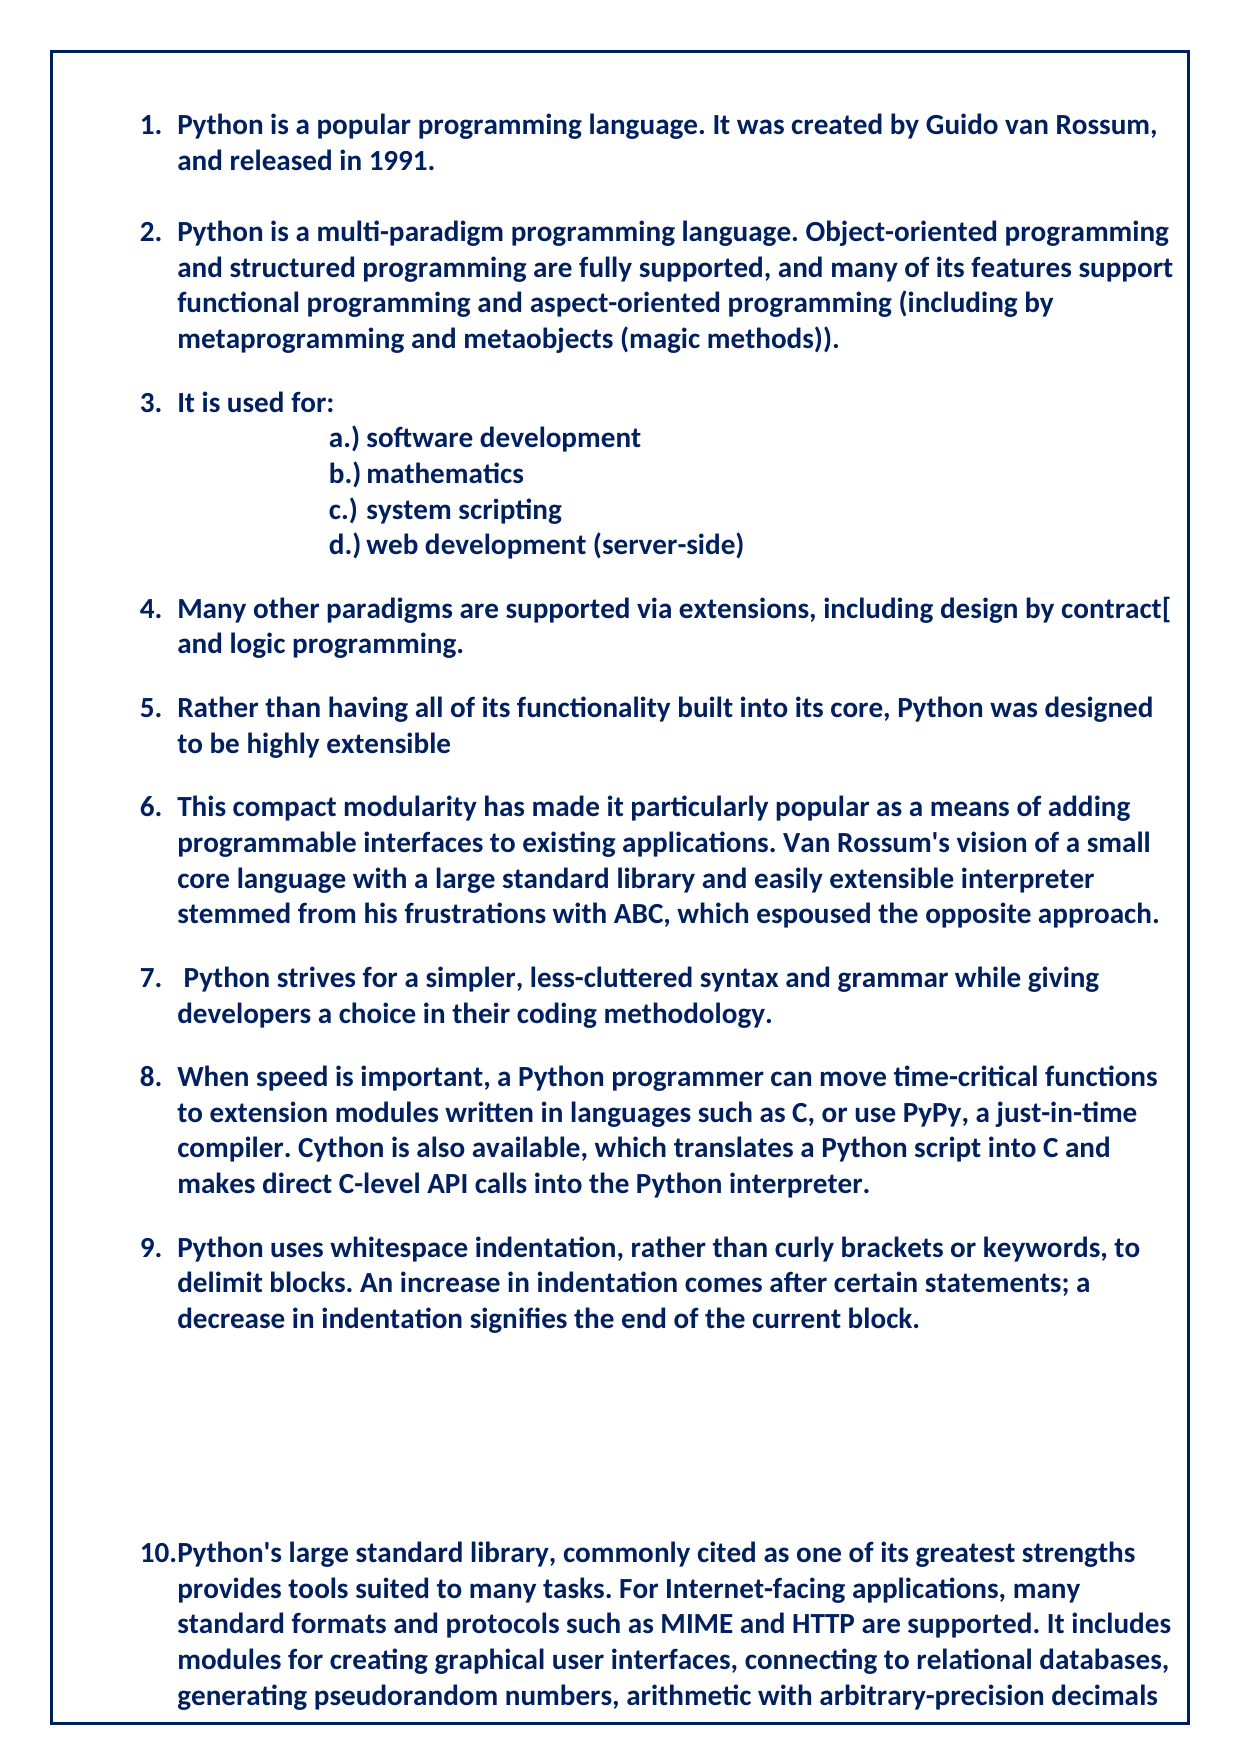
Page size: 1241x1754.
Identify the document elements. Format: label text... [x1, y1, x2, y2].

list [139, 1534, 1178, 1712]
list This compact modularity has made it particularly popular as a means of adding programmable interfaces to existing applications. Van Rossum's vision of a small core language with a large standard library and easily extensible interpreter stemmed from his frustrations with ABC, which espoused the opposite approach. [139, 788, 1178, 931]
list Python is a popular programming language. It was created by Guido van Rossum, and released in 1991. [139, 106, 1178, 178]
list Rather than having all of its functionality built into its core, Python was designed to be highly extensible [139, 689, 1178, 761]
list It is used for: [139, 384, 1178, 419]
list web development (server-side) [329, 526, 1178, 562]
list Many other paradigms are supported via extensions, including design by contract[ and logic programming. [139, 590, 1178, 661]
list system scripting [329, 491, 1178, 526]
list Python strives for a simpler, less-cluttered syntax and grammar while giving developers a choice in their coding methodology. [139, 959, 1178, 1030]
list Python is a multi-paradigm programming language. Object-oriented programming and structured programming are fully supported, and many of its features support functional programming and aspect-oriented programming (including by metaprogramming and metaobjects (magic methods)). [139, 213, 1178, 356]
list Python uses whitespace indentation, rather than curly brackets or keywords, to delimit blocks. An increase in indentation comes after certain statements; a decrease in indentation signifies the end of the current block. [139, 1229, 1178, 1336]
list mathematics [329, 455, 1178, 491]
list software development [329, 419, 1178, 455]
list When speed is important, a Python programmer can move time-critical functions to extension modules written in languages such as C, or use PyPy, a just-in-time compiler. Cython is also available, which translates a Python script into C and makes direct C-level API calls into the Python interpreter. [139, 1058, 1178, 1201]
